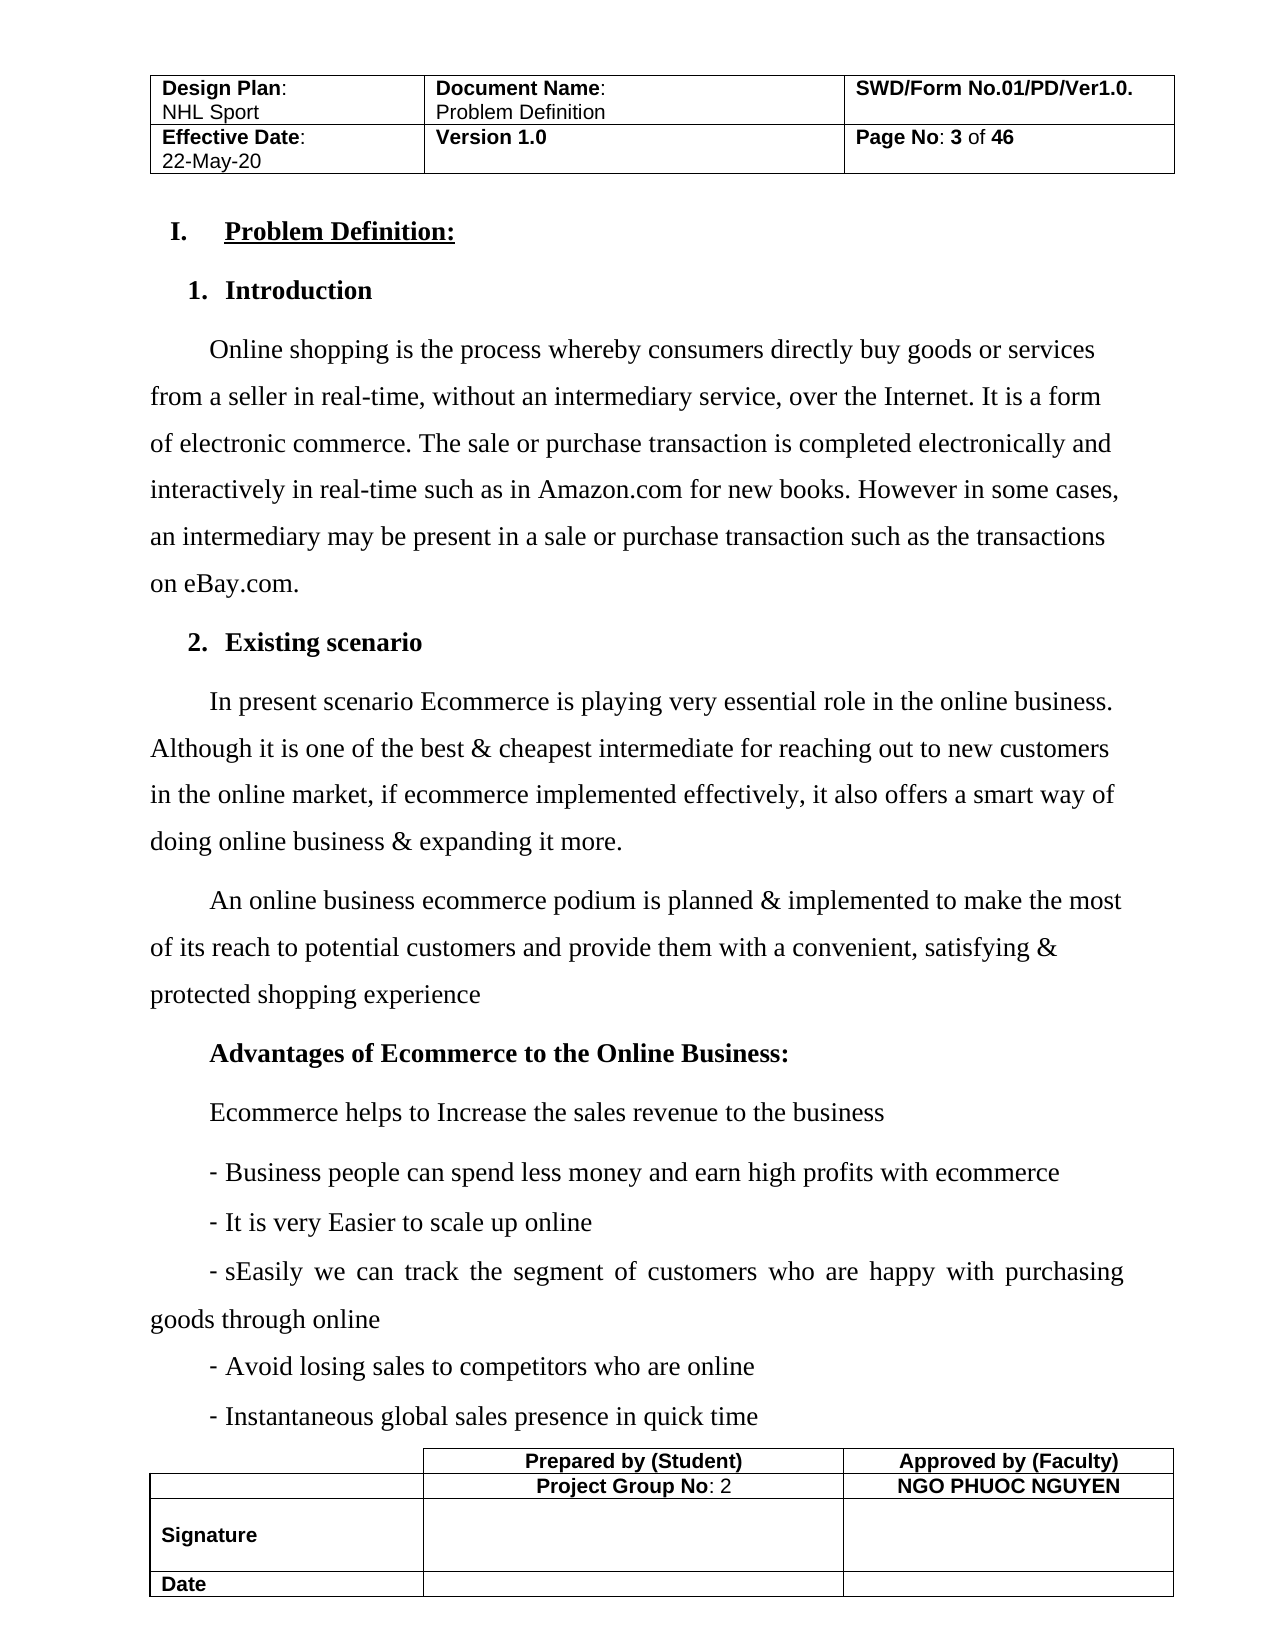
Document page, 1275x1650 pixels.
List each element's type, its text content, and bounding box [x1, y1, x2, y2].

text Online shopping is the process whereby consumers directly buy goods or services from a seller in real-time, without an intermediary service, over the Internet. It is a form of electronic commerce. The sale or purchase transaction is completed electronically and interactively in real-time such as in Amazon.com for new books. However in some cases, an intermediary may be present in a sale or purchase transaction such as the transactions on eBay.com. [150, 333, 1125, 598]
text Ecommerce helps to Increase the sales revenue to the business [150, 1096, 1125, 1127]
list Avoid losing sales to competitors who are online [150, 1349, 1125, 1382]
text Advantages of Ecommerce to the Online Business: [150, 1037, 1125, 1068]
list Business people can spend less money and earn high profits with ecommerce [150, 1155, 1125, 1188]
subtitle Problem Definition: [187, 215, 1125, 246]
text An online business ecommerce podium is planned & implemented to make the most of its reach to potential customers and provide them with a convenient, satisfying & protected shopping experience [150, 884, 1125, 1009]
list It is very Easier to scale up online [150, 1205, 1125, 1238]
list Instantaneous global sales presence in quick time [150, 1399, 1125, 1432]
subtitle Introduction [187, 274, 1125, 306]
list sEasily we can track the segment of customers who are happy with purchasing goods through online [150, 1254, 1125, 1334]
subtitle Existing scenario [187, 626, 1125, 657]
text In present scenario Ecommerce is playing very essential role in the online business. Although it is one of the best & cheapest intermediate for reaching out to new customers in the online market, if ecommerce implemented effectively, it also offers a smart way of doing online business & expanding it more. [150, 685, 1125, 856]
